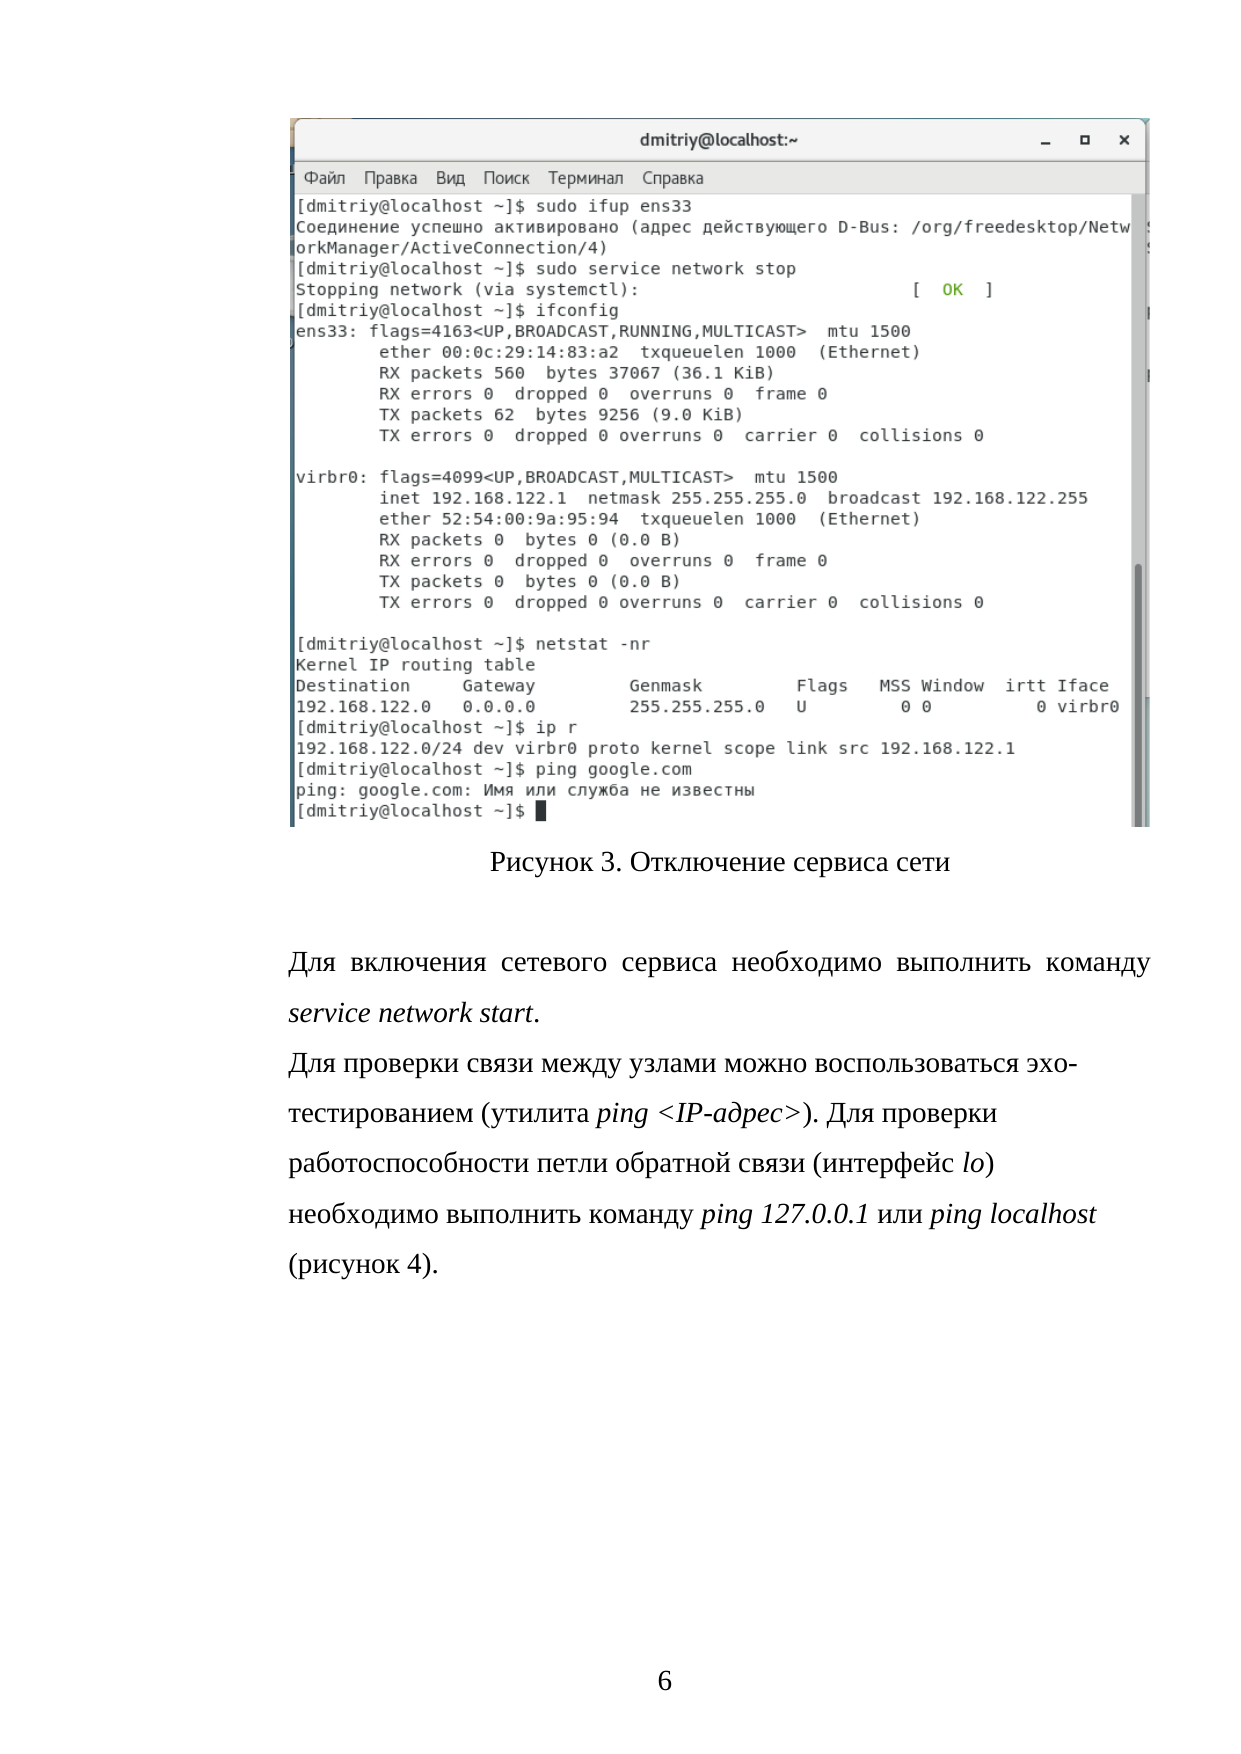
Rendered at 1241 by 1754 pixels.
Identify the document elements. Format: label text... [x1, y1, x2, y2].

list Для проверки связи между узлами можно воспользоваться эхо-тестированием (утилита ping <IP-адрес>). Для проверки работоспособности петли обратной связи (интерфейс lo) необходимо выполнить команду ping 127.0.0.1 или ping localhost (рисунок 4). [288, 1045, 1152, 1280]
list Рисунок 3. Отключение сервиса сети [288, 844, 1152, 877]
picture [290, 118, 1150, 827]
list Для включения сетевого сервиса необходимо выполнить команду service network start. [288, 944, 1152, 1028]
